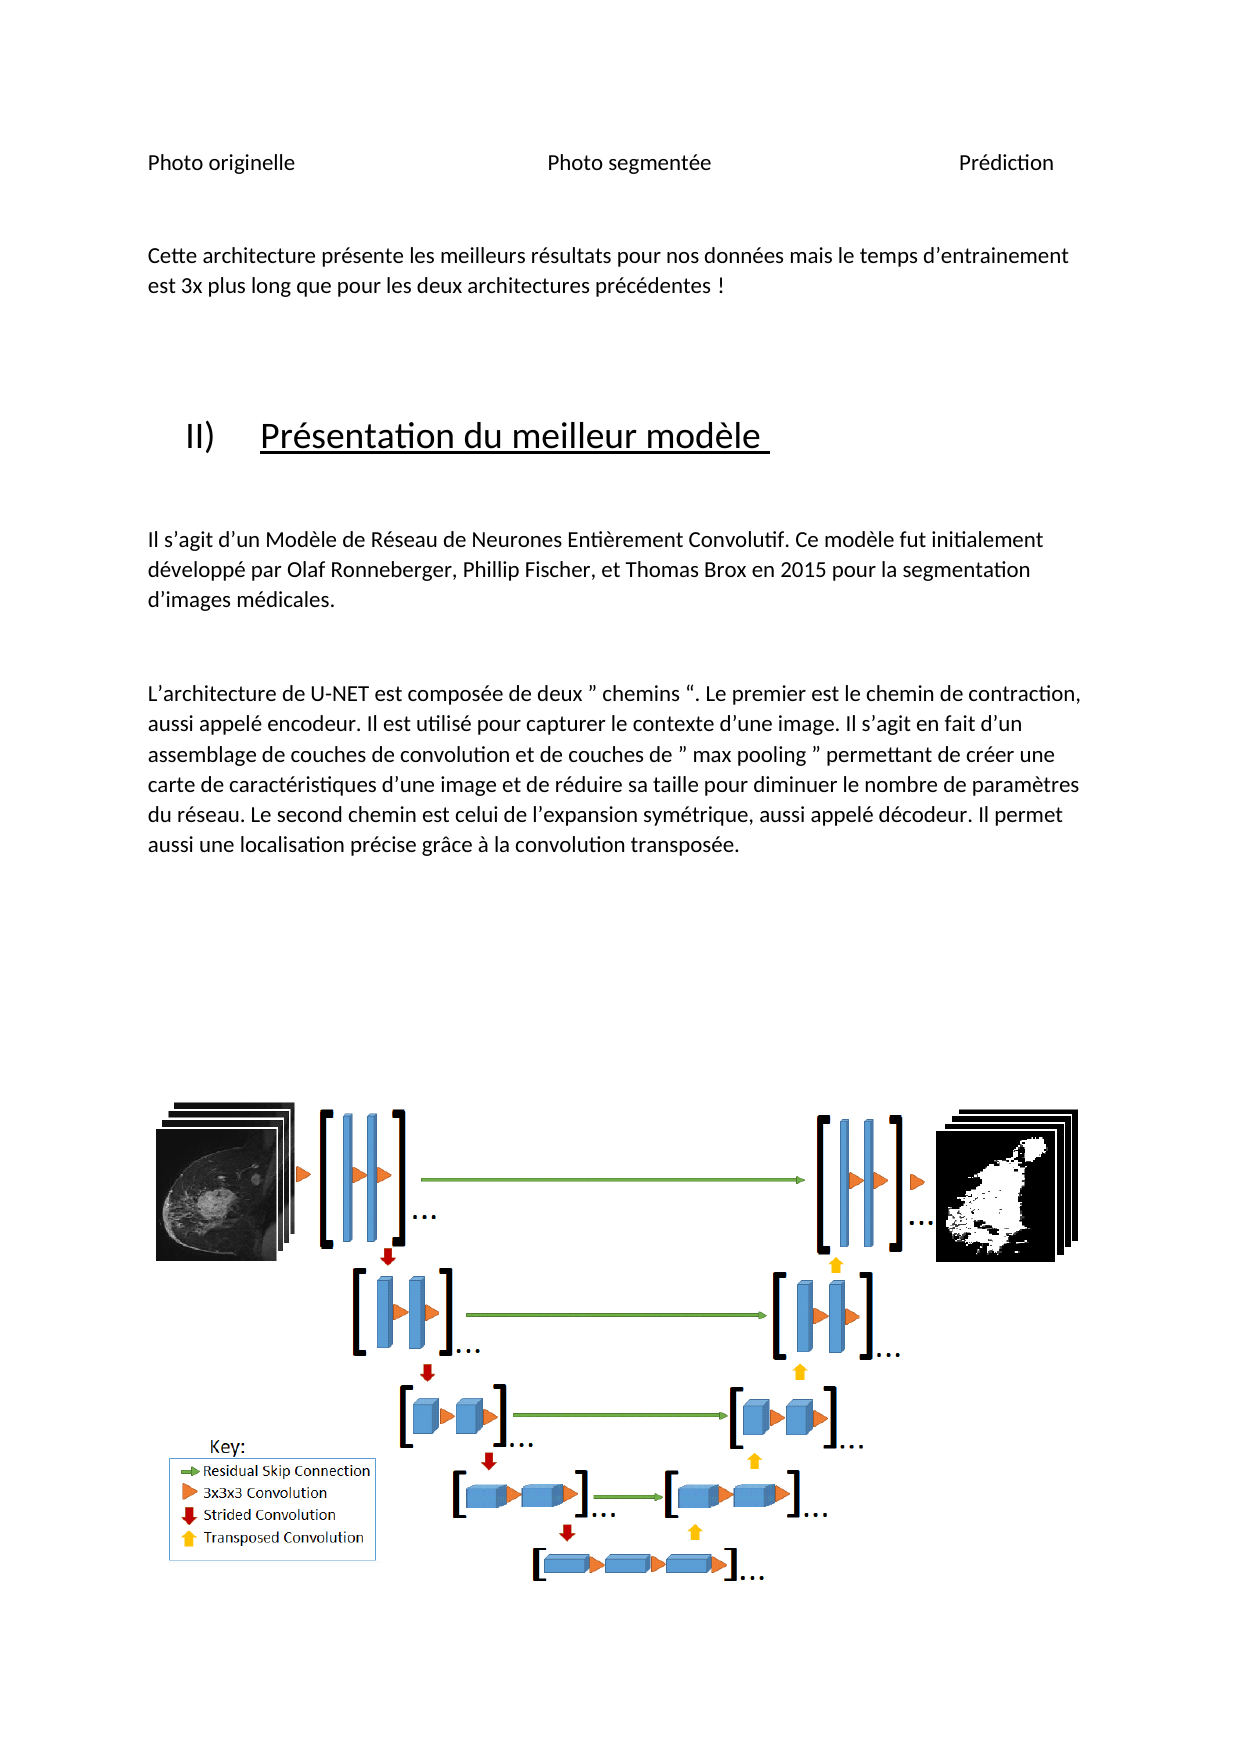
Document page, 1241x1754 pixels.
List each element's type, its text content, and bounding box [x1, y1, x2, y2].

list Présentation du meilleur modèle [185, 412, 1093, 458]
text Cette architecture présente les meilleurs résultats pour nos données mais le temps d’entrainement est 3x plus long que pour les deux architectures précédentes ! [148, 241, 1093, 299]
text Photo originelle Photo segmentée Prédiction [148, 148, 1093, 176]
picture [147, 1063, 1093, 1593]
text L’architecture de U-NET est composée de deux ” chemins “. Le premier est le chemin de contraction, aussi appelé encodeur. Il est utilisé pour capturer le contexte d’une image. Il s’agit en fait d’un assemblage de couches de convolution et de couches de ” max pooling ” permettant de créer une carte de caractéristiques d’une image et de réduire sa taille pour diminuer le nombre de paramètres du réseau. Le second chemin est celui de l’expansion symétrique, aussi appelé décodeur. Il permet aussi une localisation précise grâce à la convolution transposée. [148, 679, 1093, 858]
text Il s’agit d’un Modèle de Réseau de Neurones Entièrement Convolutif. Ce modèle fut initialement développé par Olaf Ronneberger, Phillip Fischer, et Thomas Brox en 2015 pour la segmentation d’images médicales. [148, 525, 1093, 614]
